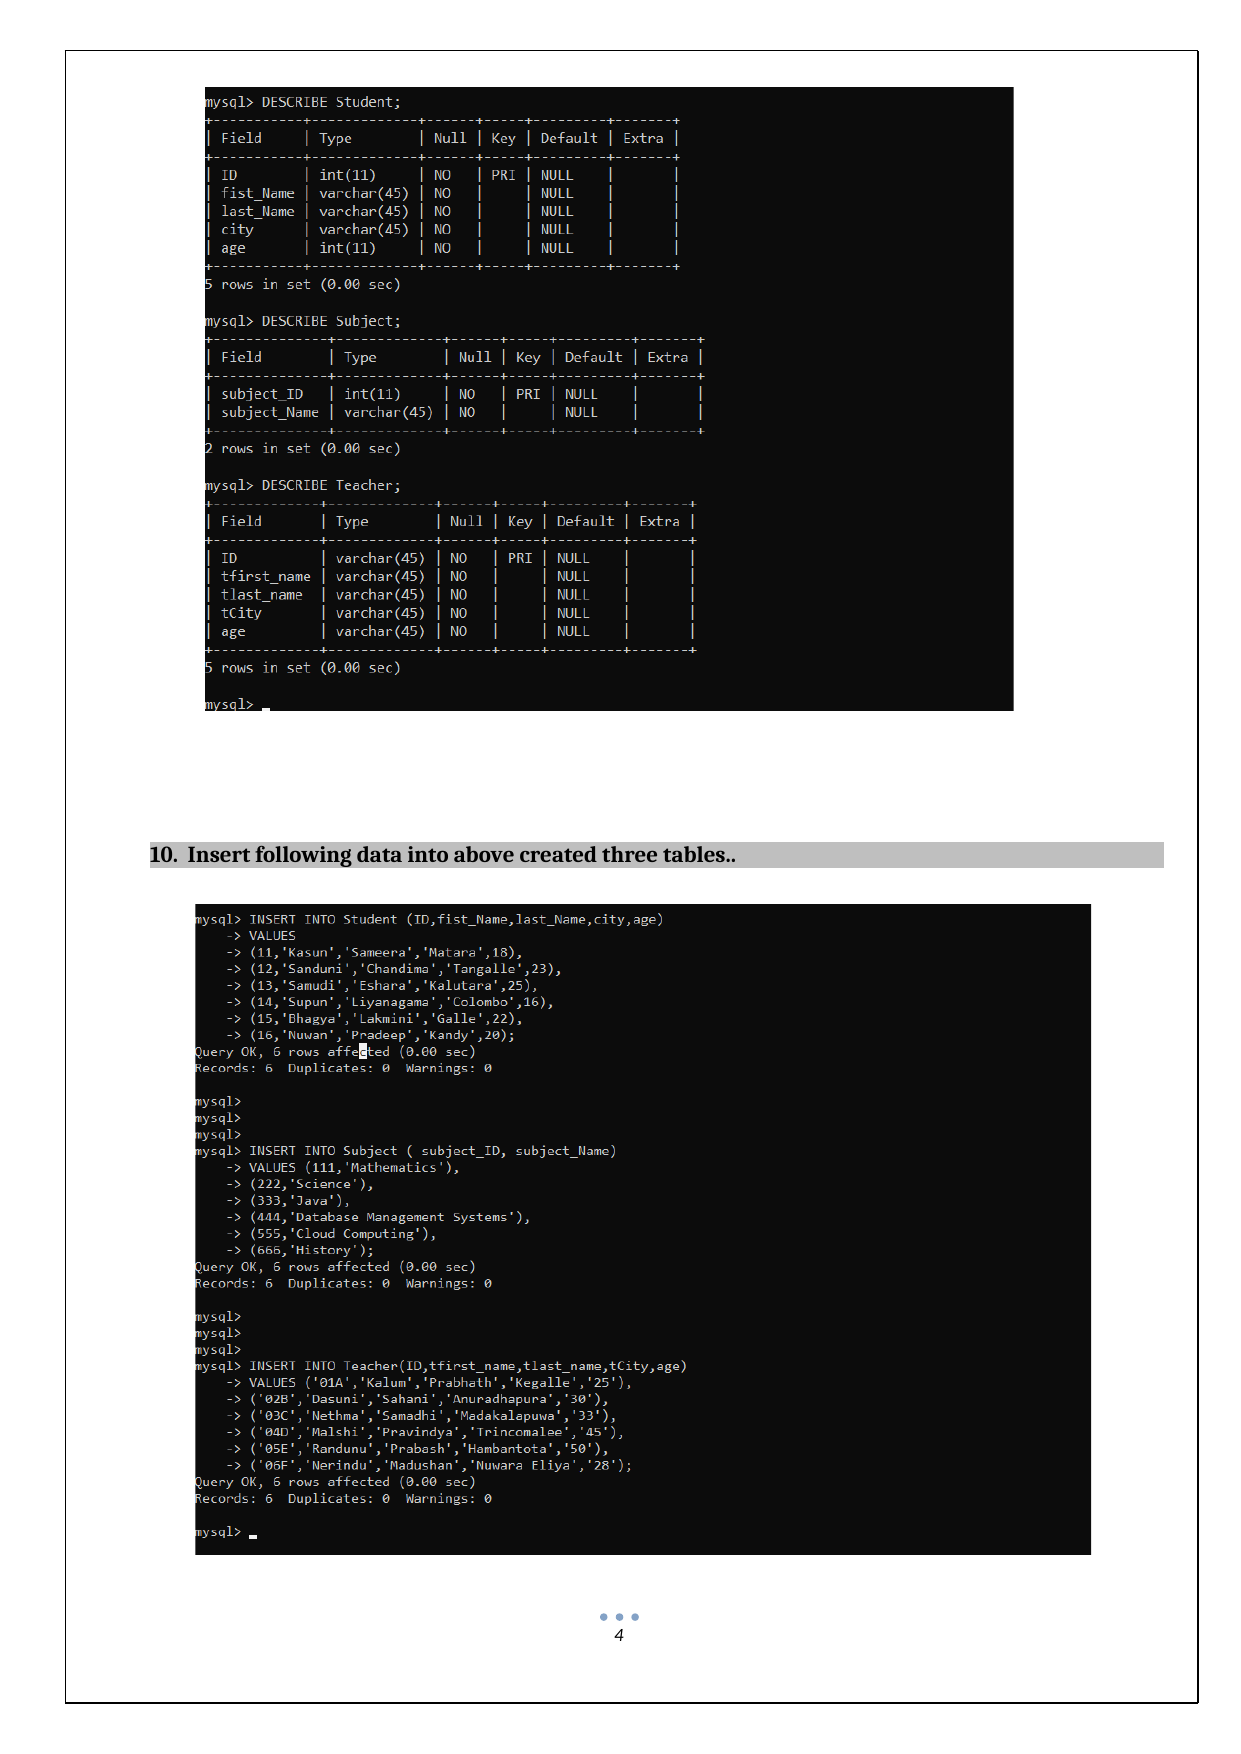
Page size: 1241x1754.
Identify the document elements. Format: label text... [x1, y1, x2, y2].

list Insert following data into above created three tables.. [150, 842, 1164, 868]
picture [194, 904, 1091, 1553]
picture [204, 87, 1014, 709]
